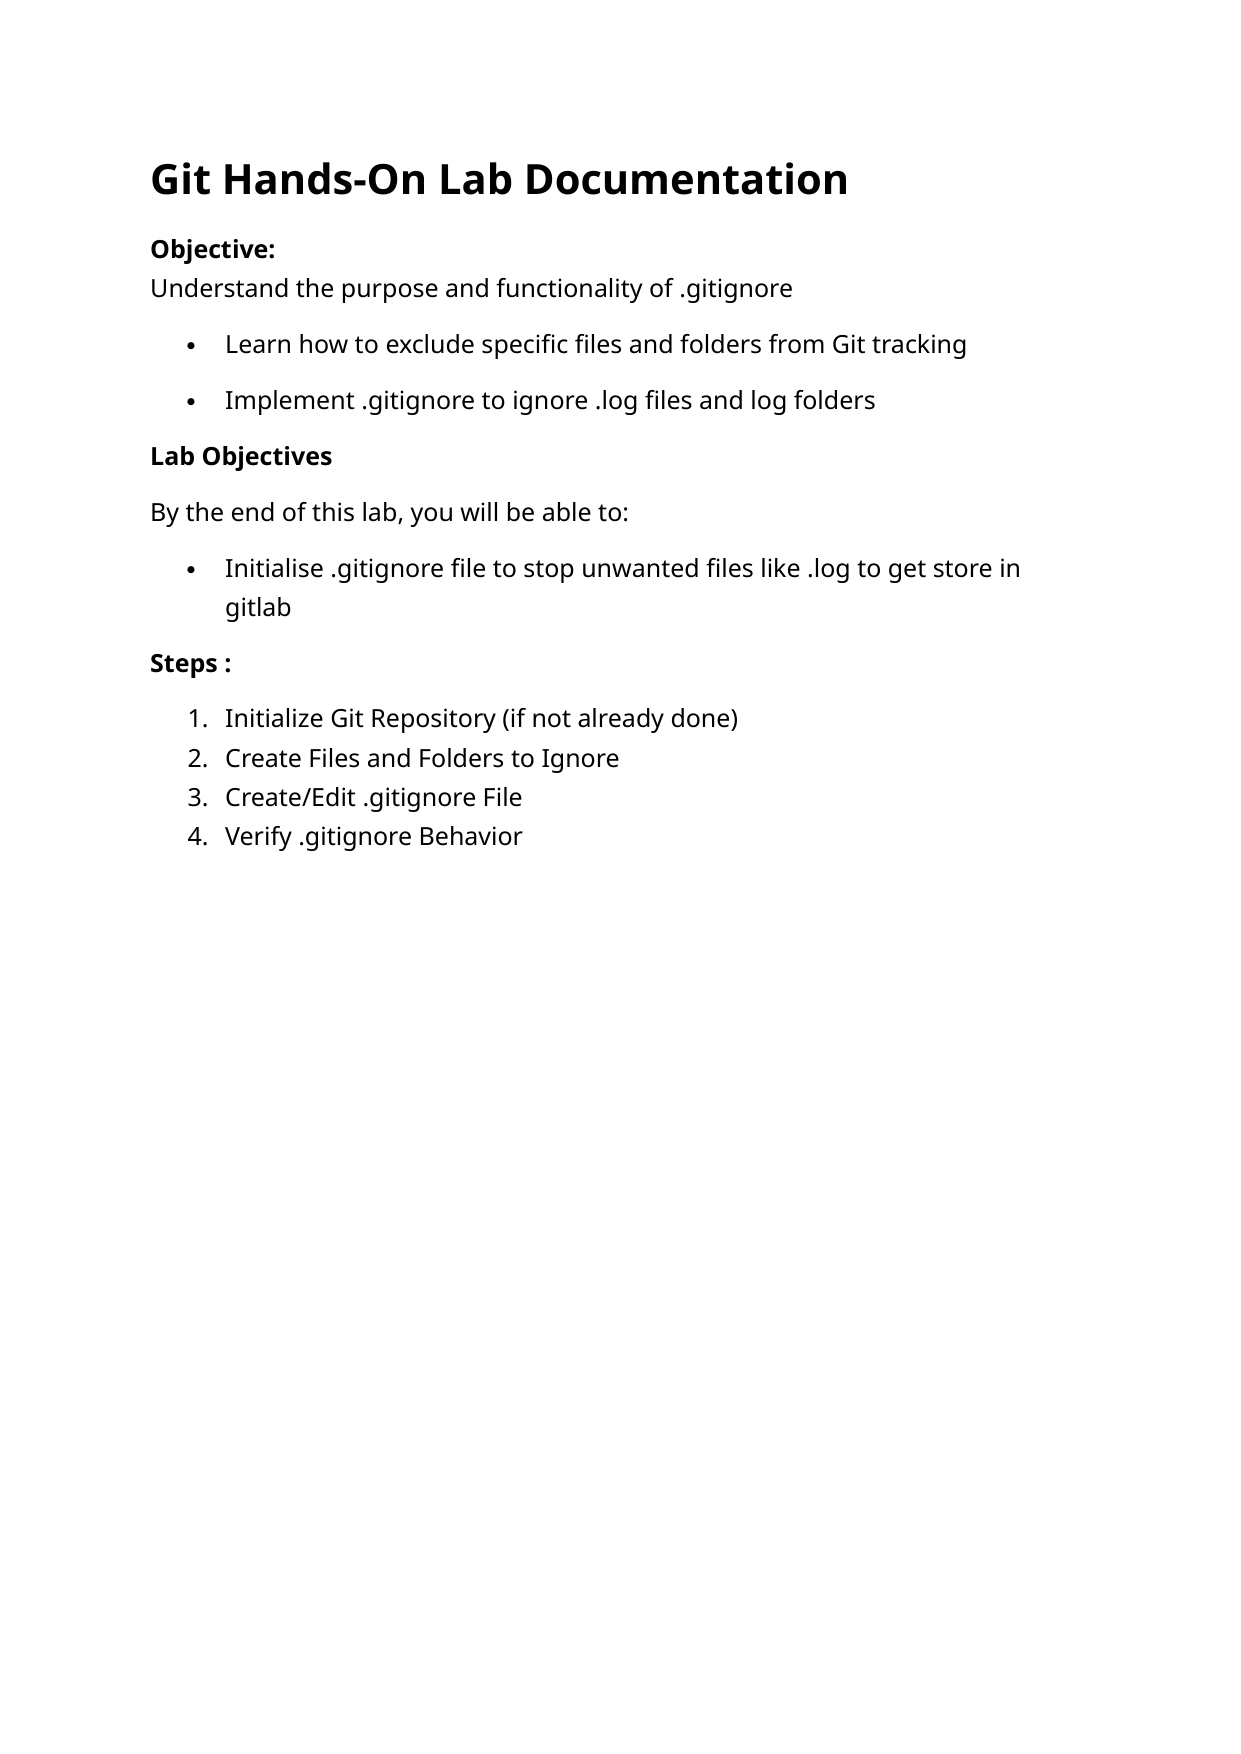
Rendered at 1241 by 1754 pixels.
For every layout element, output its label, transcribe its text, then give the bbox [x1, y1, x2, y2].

list Verify .gitignore Behavior [187, 818, 1090, 853]
text Git Hands-On Lab Documentation [150, 150, 1090, 207]
list Implement .gitignore to ignore .log files and log folders [187, 383, 1090, 417]
list Create Files and Folders to Ignore [187, 740, 1090, 774]
text By the end of this lab, you will be able to: [150, 494, 1090, 528]
list Initialise .gitignore file to stop unwanted files like .log to get store in gitlab [187, 550, 1090, 623]
text Objective: Understand the purpose and functionality of .gitignore [150, 232, 1090, 305]
text Steps : [150, 645, 1090, 679]
list Initialize Git Repository (if not already done) [187, 701, 1090, 735]
text Lab Objectives [150, 438, 1090, 473]
list Create/Edit .gitignore File [187, 779, 1090, 813]
list Learn how to exclude specific files and folders from Git tracking [187, 327, 1090, 361]
